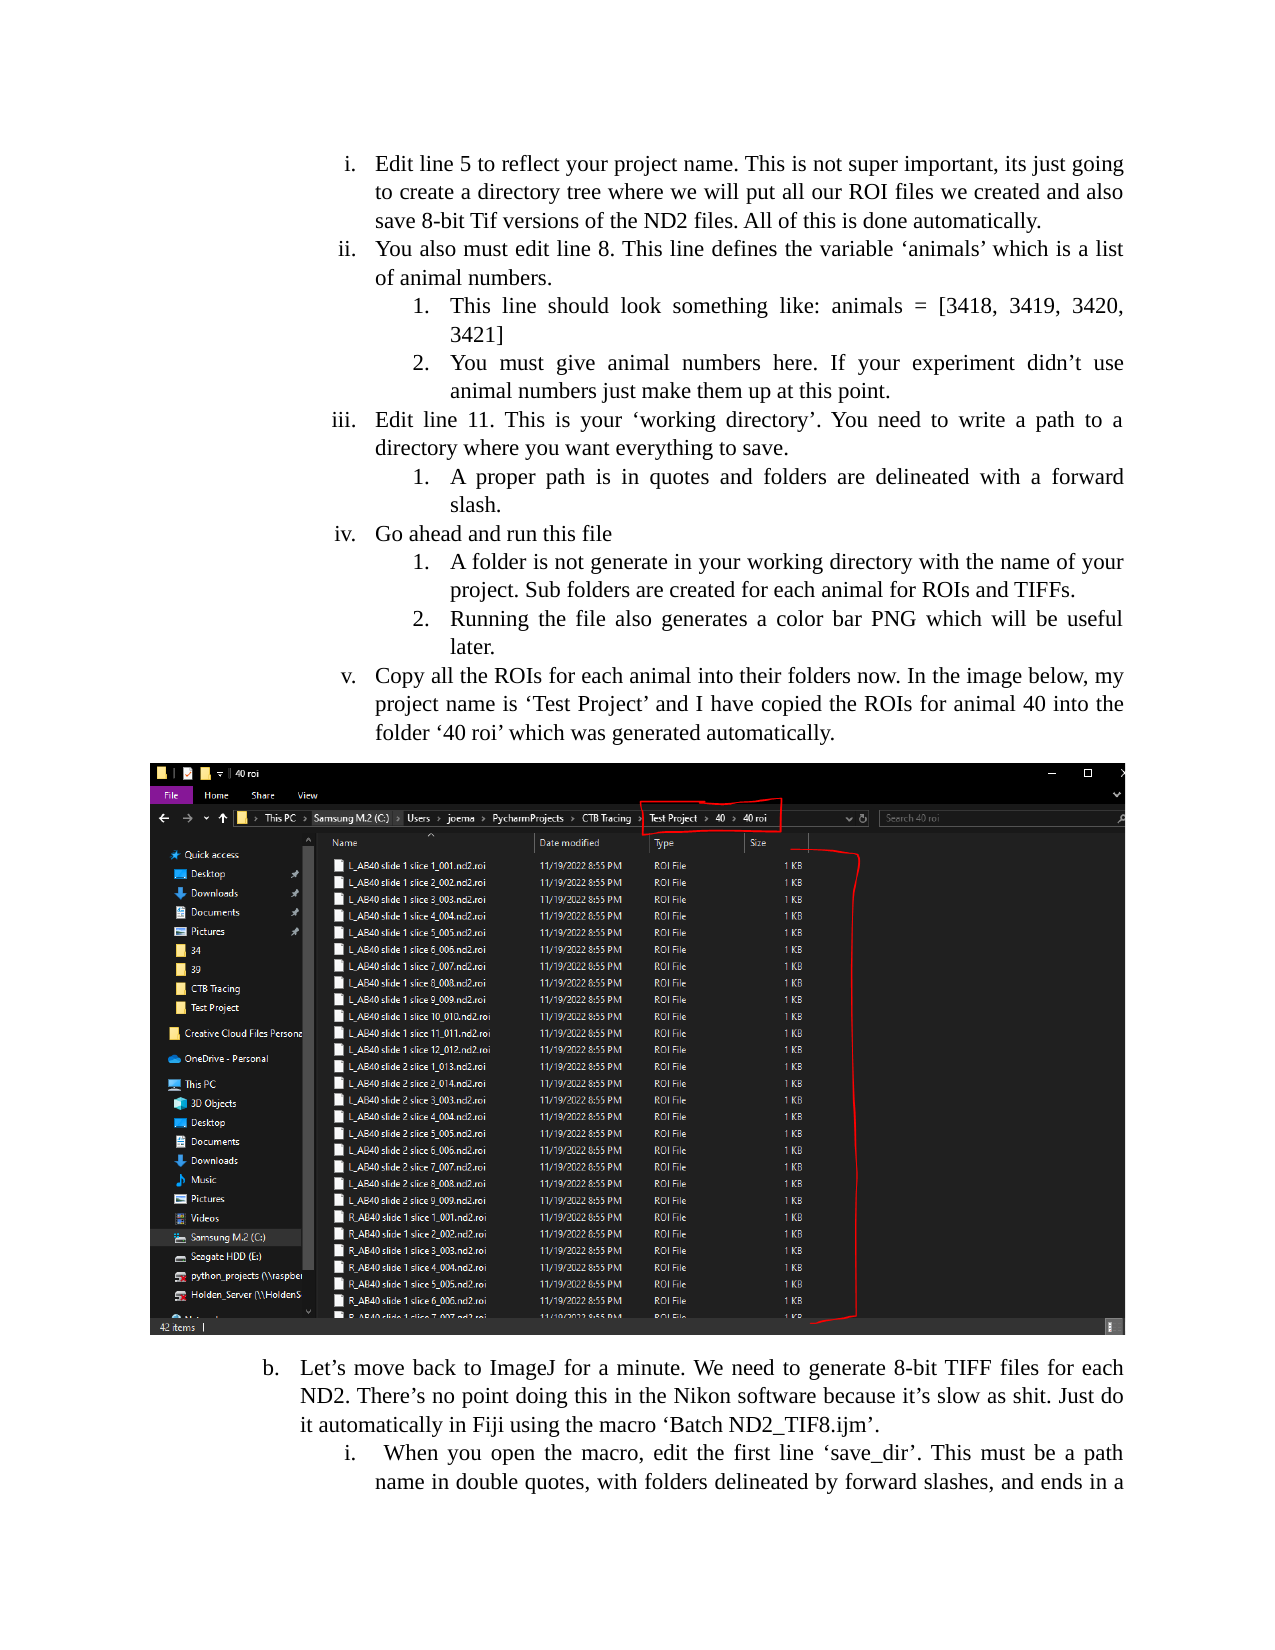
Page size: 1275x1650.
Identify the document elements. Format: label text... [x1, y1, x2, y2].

list Edit line 11. This is your ‘working directory’. You need to write a path to a directory where you want everything to save. [356, 406, 1125, 461]
list A folder is not generate in your working directory with the name of your project. Sub folders are created for each animal for ROIs and TIFFs. [412, 548, 1125, 603]
list Running the file also generates a color bar PNG which will be useful later. [412, 605, 1125, 660]
list Copy all the ROIs for each animal into their folders now. In the image below, my project name is ‘Test Project’ and I have copied the ROIs for animal 40 into the folder ‘40 roi’ which was generated automatically. [356, 662, 1125, 745]
list Go ahead and run this file [356, 520, 1125, 546]
list A proper path is in quotes and folders are delineated with a forward slash. [412, 463, 1125, 518]
picture [150, 763, 1125, 1335]
list Let’s move back to ImageJ for a minute. We need to generate 8-bit TIFF files for each ND2. There’s no point doing this in the Nikon software because it’s slow as shit. Just do it automatically in Fiji using the macro ‘Batch ND2_TIF8.ijm’. [262, 1354, 1125, 1437]
list You must give animal numbers here. If your experiment didn’t use animal numbers just make them up at this point. [412, 349, 1125, 404]
list You also must edit line 8. This line defines the variable ‘animals’ which is a list of animal numbers. [356, 235, 1125, 290]
list This line should look something like: animals = [3418, 3419, 3420, 3421] [412, 292, 1125, 347]
list Edit line 5 to reflect your project name. This is not super important, its just going to create a directory tree where we will put all our ROI files we created and also save 8-bit Tif versions of the ND2 files. All of this is done automatically. [356, 150, 1125, 233]
